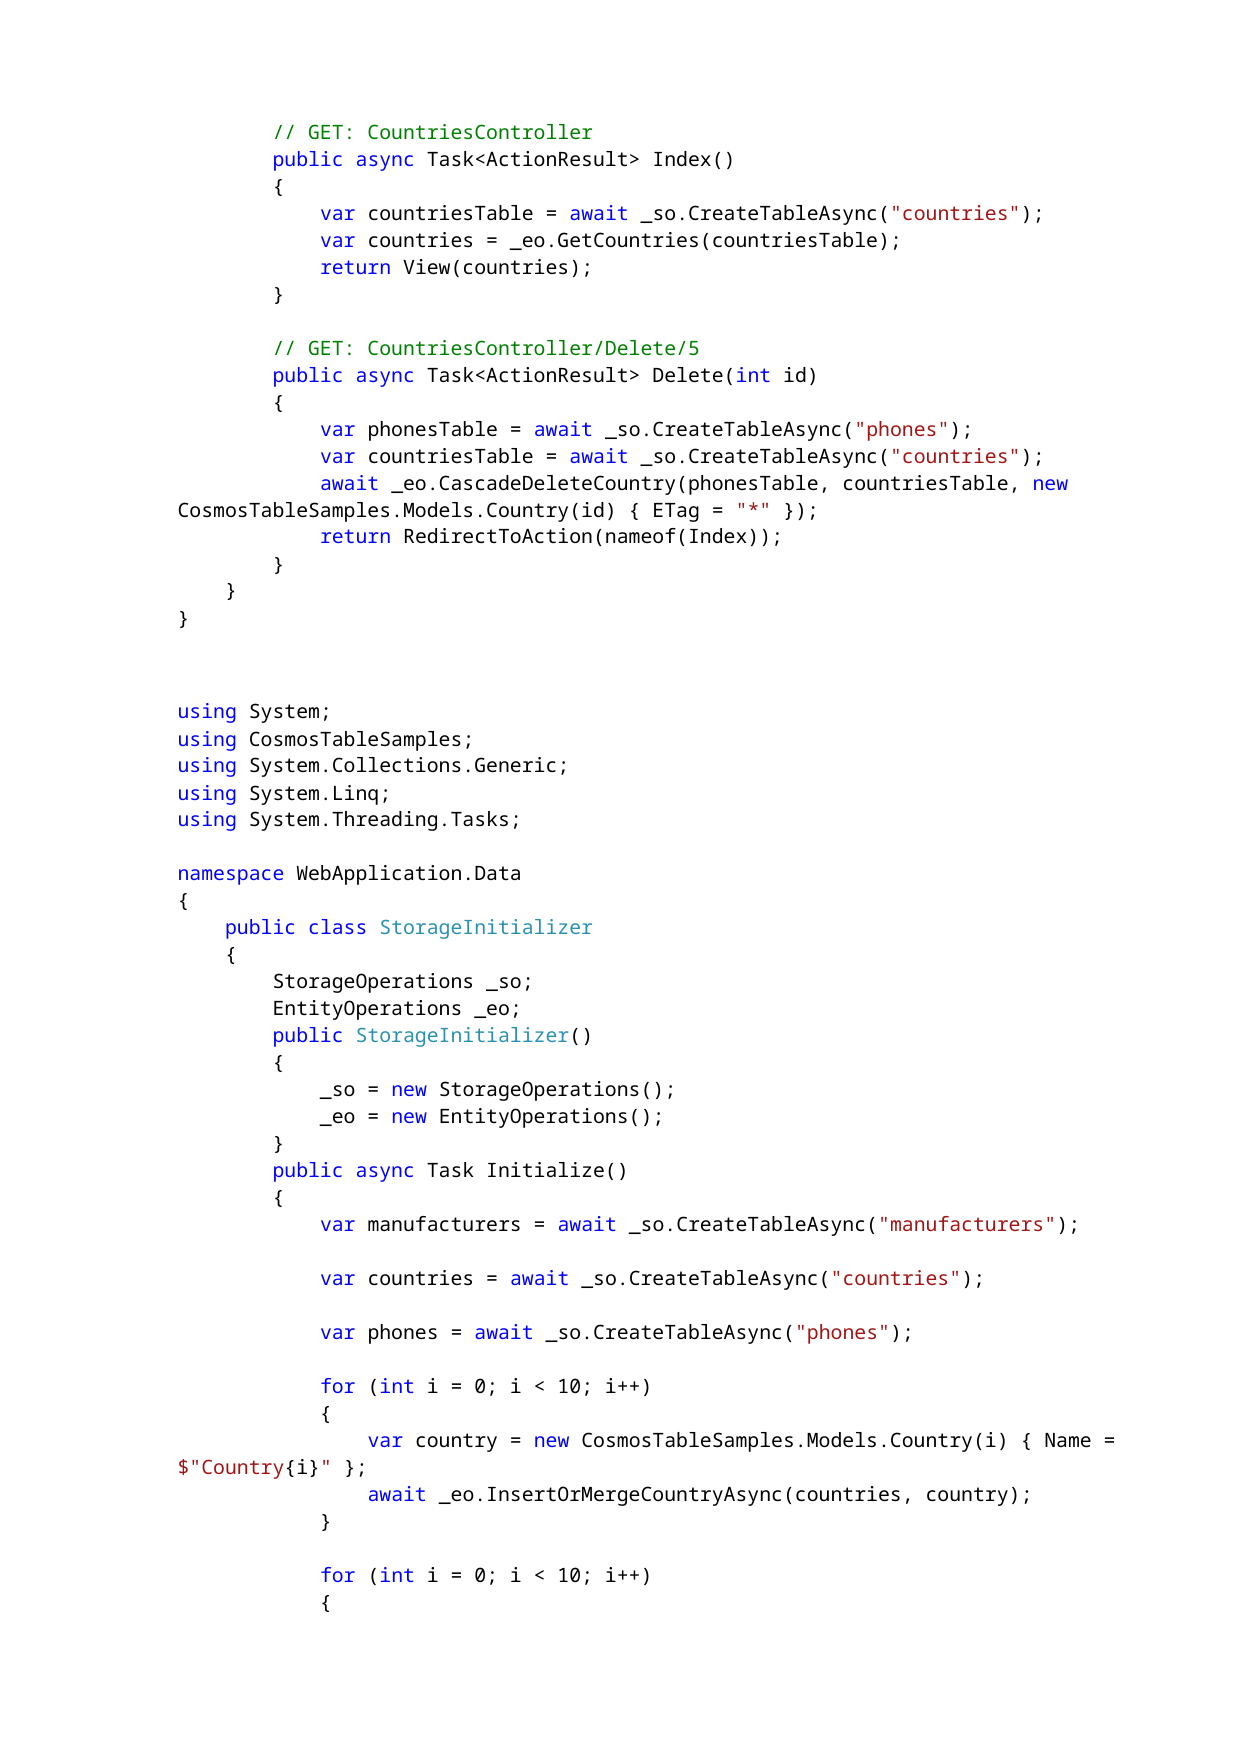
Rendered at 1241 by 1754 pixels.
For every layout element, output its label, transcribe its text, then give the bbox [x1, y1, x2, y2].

text var phonesTable = await _so.CreateTableAsync("phones"); [177, 415, 1152, 442]
text return View(countries); [177, 253, 1152, 280]
text StorageOperations _so; [177, 968, 1152, 994]
text } [177, 1129, 1152, 1156]
text } [177, 604, 1152, 631]
text var countriesTable = await _so.CreateTableAsync("countries"); [177, 442, 1152, 469]
text { [177, 887, 1152, 914]
text using System; [177, 698, 1152, 725]
text var countriesTable = await _so.CreateTableAsync("countries"); [177, 199, 1152, 226]
text public async Task<ActionResult> Delete(int id) [177, 361, 1152, 388]
text await _eo.InsertOrMergeCountryAsync(countries, country); [177, 1480, 1152, 1507]
text { [177, 1399, 1152, 1426]
text { [177, 1048, 1152, 1076]
text EntityOperations _eo; [177, 994, 1152, 1022]
text var manufacturers = await _so.CreateTableAsync("manufacturers"); [177, 1210, 1152, 1237]
text } [177, 550, 1152, 577]
text using System.Linq; [177, 779, 1152, 806]
text using System.Collections.Generic; [177, 752, 1152, 779]
text var country = new CosmosTableSamples.Models.Country(i) { Name = $"Country{i}" }; [177, 1426, 1152, 1480]
text { [177, 1183, 1152, 1210]
text public StorageInitializer() [177, 1022, 1152, 1048]
text } [177, 577, 1152, 604]
text _so = new StorageOperations(); [177, 1076, 1152, 1102]
text for (int i = 0; i < 10; i++) [177, 1561, 1152, 1588]
text { [177, 941, 1152, 968]
text // GET: CountriesController/Delete/5 [177, 334, 1152, 361]
text await _eo.CascadeDeleteCountry(phonesTable, countriesTable, new CosmosTableSamples.Models.Country(id) { ETag = "*" }); [177, 469, 1152, 523]
text _eo = new EntityOperations(); [177, 1102, 1152, 1129]
text var countries = _eo.GetCountries(countriesTable); [177, 226, 1152, 253]
text for (int i = 0; i < 10; i++) [177, 1372, 1152, 1399]
text public class StorageInitializer [177, 914, 1152, 941]
text namespace WebApplication.Data [177, 860, 1152, 887]
text { [177, 172, 1152, 199]
text var countries = await _so.CreateTableAsync("countries"); [177, 1264, 1152, 1291]
text // GET: CountriesController [177, 118, 1152, 145]
text public async Task<ActionResult> Index() [177, 145, 1152, 172]
text { [177, 1588, 1152, 1615]
text } [177, 1507, 1152, 1534]
text var phones = await _so.CreateTableAsync("phones"); [177, 1318, 1152, 1345]
text return RedirectToAction(nameof(Index)); [177, 523, 1152, 550]
text } [177, 280, 1152, 307]
text using CosmosTableSamples; [177, 725, 1152, 752]
text public async Task Initialize() [177, 1156, 1152, 1183]
text using System.Threading.Tasks; [177, 806, 1152, 833]
text { [177, 388, 1152, 415]
